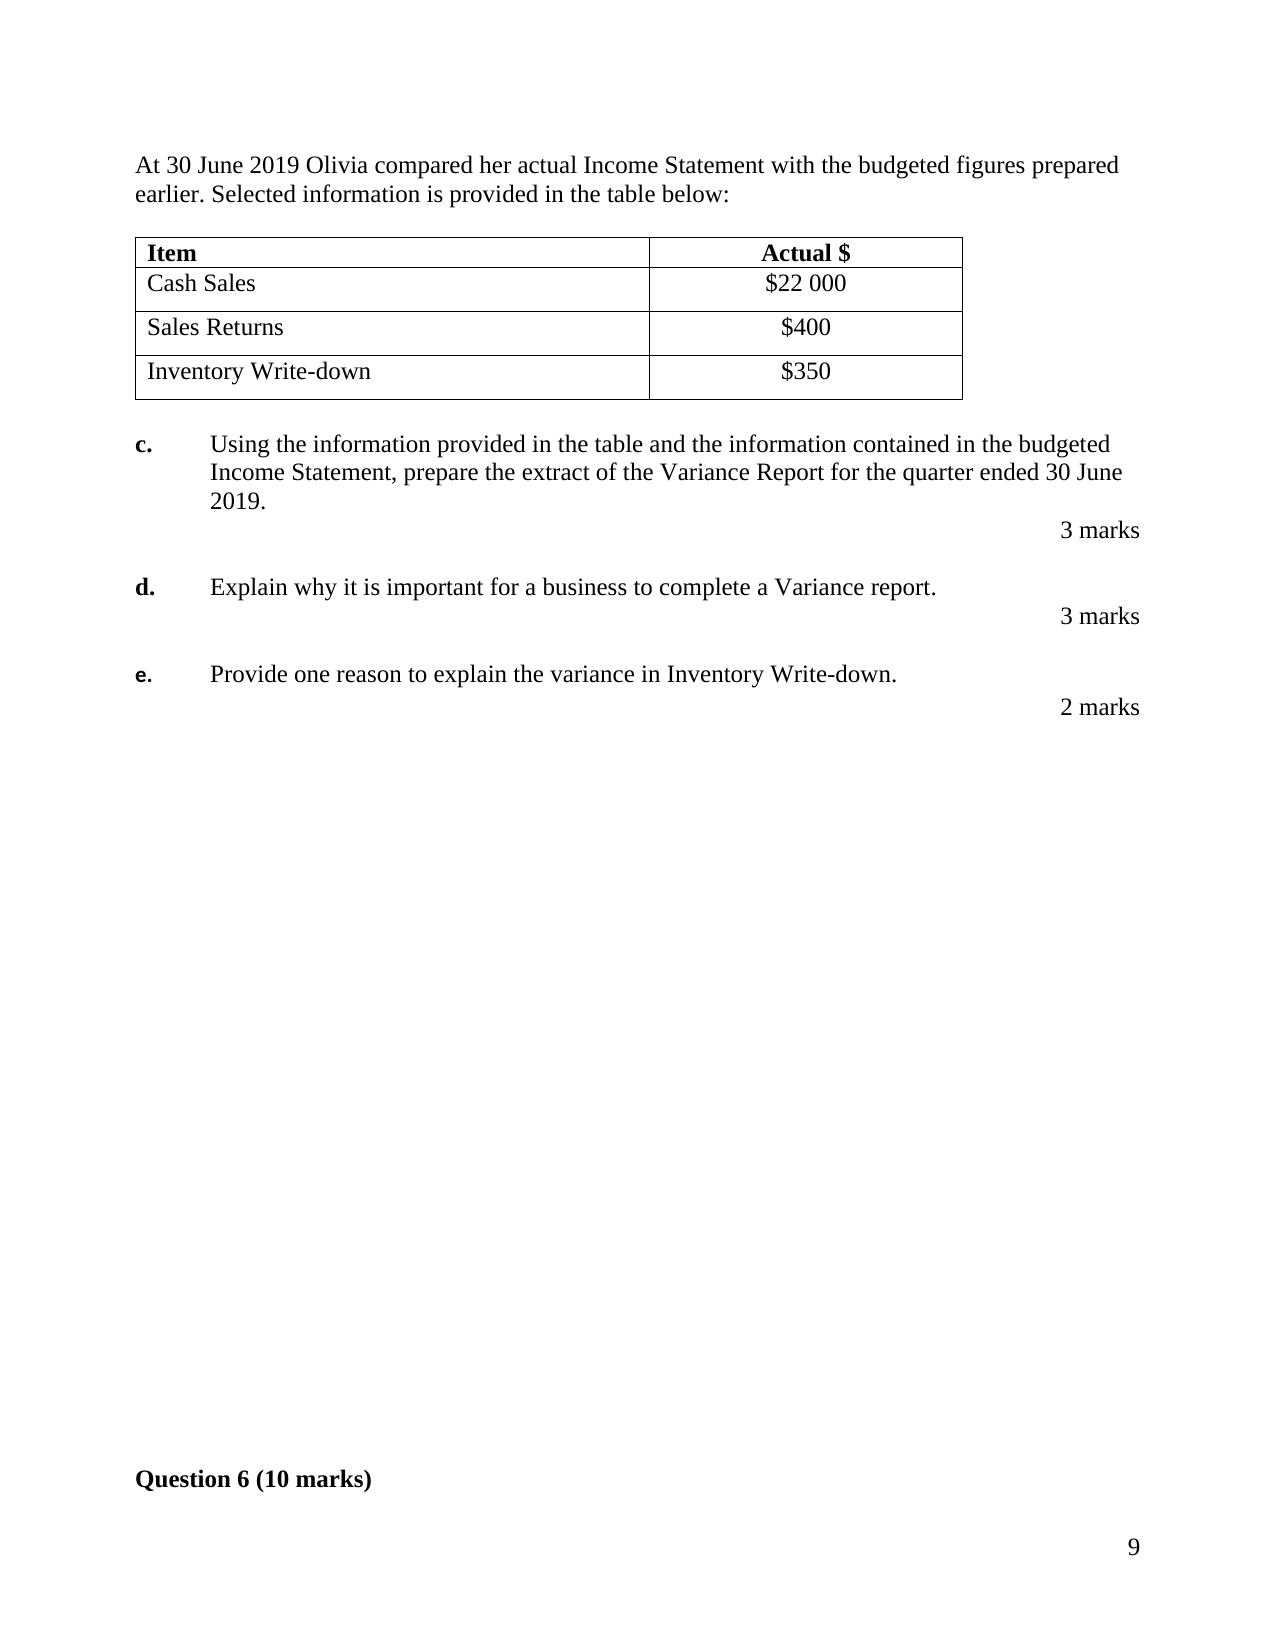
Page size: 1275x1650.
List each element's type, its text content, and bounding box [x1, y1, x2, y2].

table_cell Sales Returns [136, 312, 649, 355]
text d. Explain why it is important for a business to complete a Variance report. [135, 572, 1140, 601]
table_cell $350 [650, 356, 962, 399]
text 3 marks [135, 601, 1140, 630]
text At 30 June 2019 Olivia compared her actual Income Statement with the budgeted figures prepared earlier. Selected information is provided in the table below: [135, 151, 1140, 208]
table_cell $22 000 [650, 268, 962, 311]
text 3 marks [135, 515, 1140, 544]
table_cell $400 [650, 312, 962, 355]
list Provide one reason to explain the variance in Inventory Write-down. [135, 659, 1140, 688]
table_cell Cash Sales [136, 268, 649, 311]
text Question 6 (10 marks) [135, 1464, 1140, 1493]
table_header Actual $ [650, 238, 962, 267]
table_header Item [136, 238, 649, 267]
text c. Using the information provided in the table and the information contained in the budgeted Income Statement, prepare the extract of the Variance Report for the quarter ended 30 June 2019. [135, 429, 1140, 515]
list 2 marks [210, 692, 1140, 721]
table_cell Inventory Write-down [136, 356, 649, 399]
